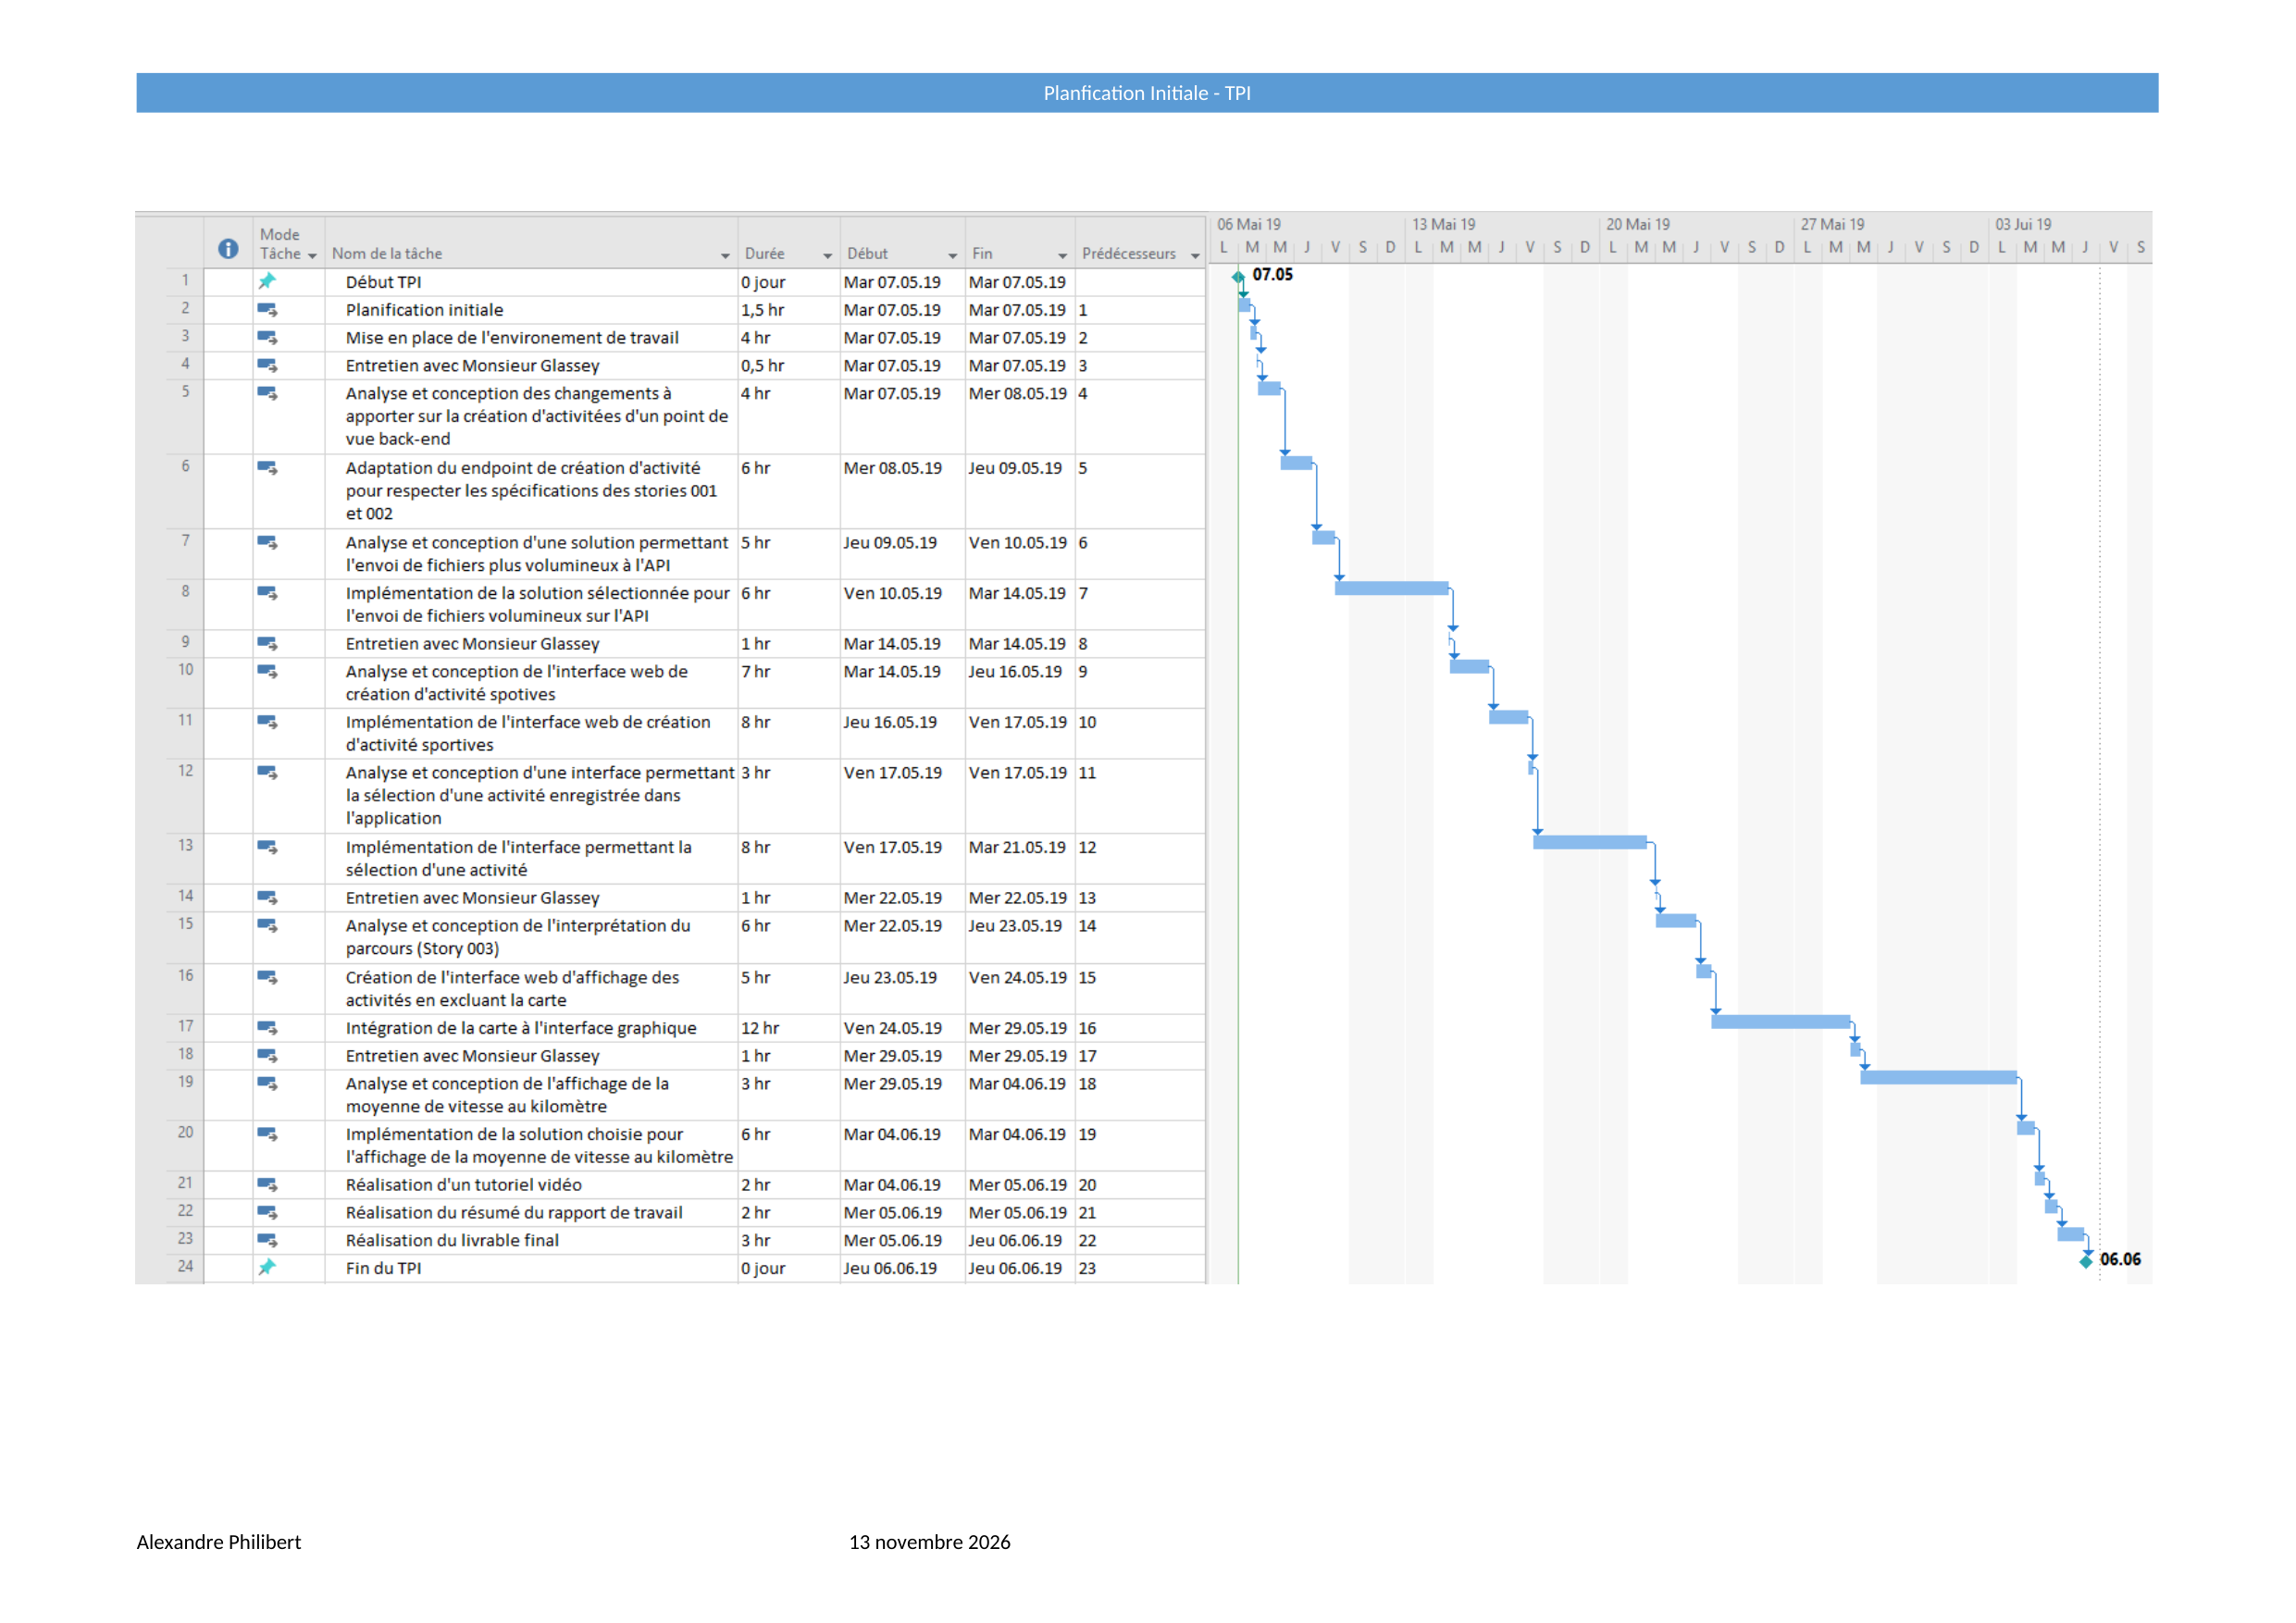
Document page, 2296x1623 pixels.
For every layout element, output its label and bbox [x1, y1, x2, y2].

picture [135, 211, 2153, 1284]
